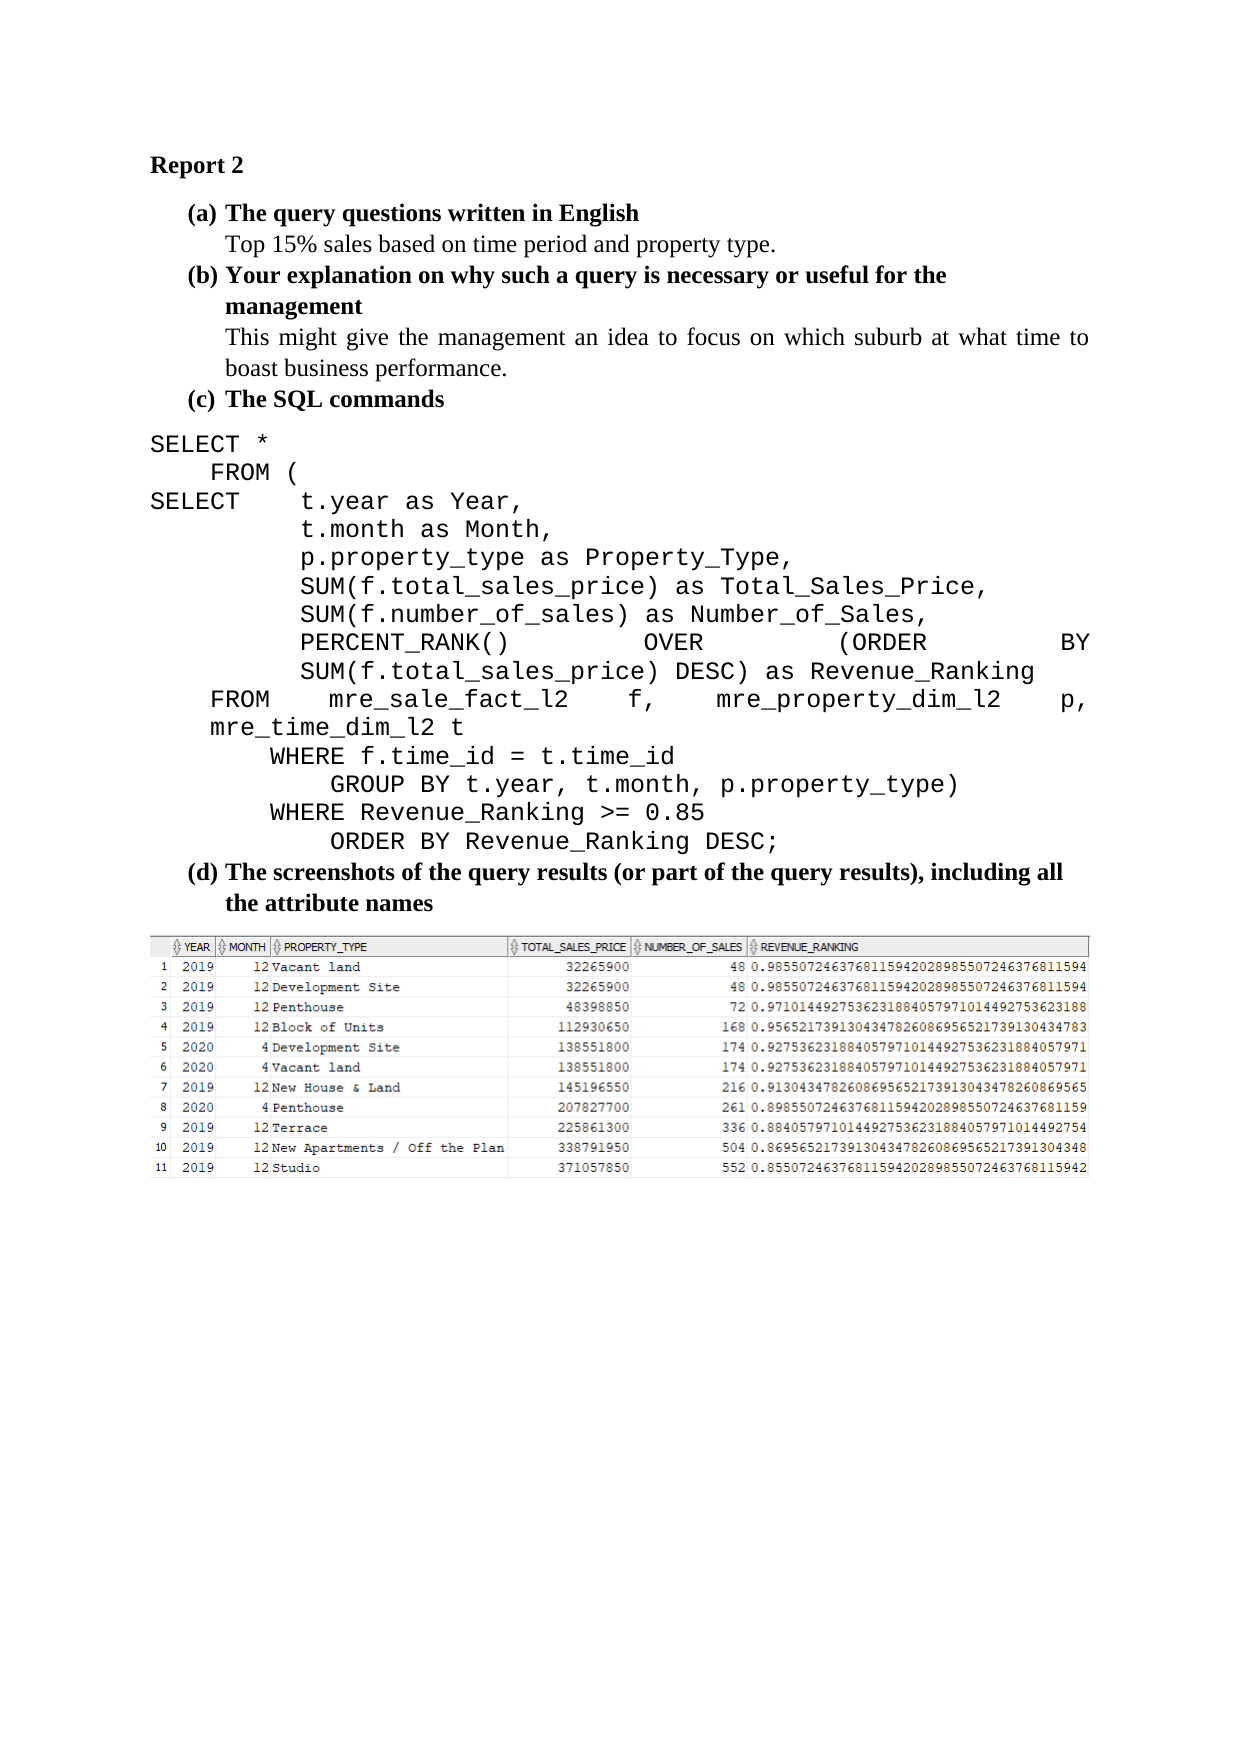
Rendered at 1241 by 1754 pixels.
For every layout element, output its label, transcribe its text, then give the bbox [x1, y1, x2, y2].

text PERCENT_RANK() OVER (ORDER BY SUM(f.total_sales_price) DESC) as Revenue_Ranking [300, 630, 1090, 687]
list The query questions written in English [187, 198, 1090, 226]
text SUM(f.total_sales_price) as Total_Sales_Price, [150, 573, 1090, 602]
text WHERE f.time_id = t.time_id [150, 743, 1090, 772]
text Report 2 [150, 150, 1090, 179]
text p.property_type as Property_Type, [150, 545, 1090, 573]
list This might give the management an idea to focus on which suburb at what time to boast business performance. [225, 322, 1090, 382]
text GROUP BY t.year, t.month, p.property_type) [150, 772, 1090, 800]
list The SQL commands [187, 384, 1090, 413]
text FROM ( [150, 460, 1090, 488]
text SELECT * [150, 432, 1090, 460]
list The screenshots of the query results (or part of the query results), including all the attribute names [187, 857, 1090, 916]
list Top 15% sales based on time period and property type. [225, 229, 1090, 257]
text FROM mre_sale_fact_l2 f, mre_property_dim_l2 p, mre_time_dim_l2 t [210, 687, 1090, 743]
text WHERE Revenue_Ranking >= 0.85 [150, 800, 1090, 828]
text t.month as Month, [150, 517, 1090, 545]
text SUM(f.number_of_sales) as Number_of_Sales, [150, 602, 1090, 630]
text ORDER BY Revenue_Ranking DESC; [150, 828, 1090, 857]
picture [150, 935, 1091, 1182]
list Your explanation on why such a query is necessary or useful for the management [187, 260, 1090, 319]
text SELECT t.year as Year, [150, 488, 1090, 517]
